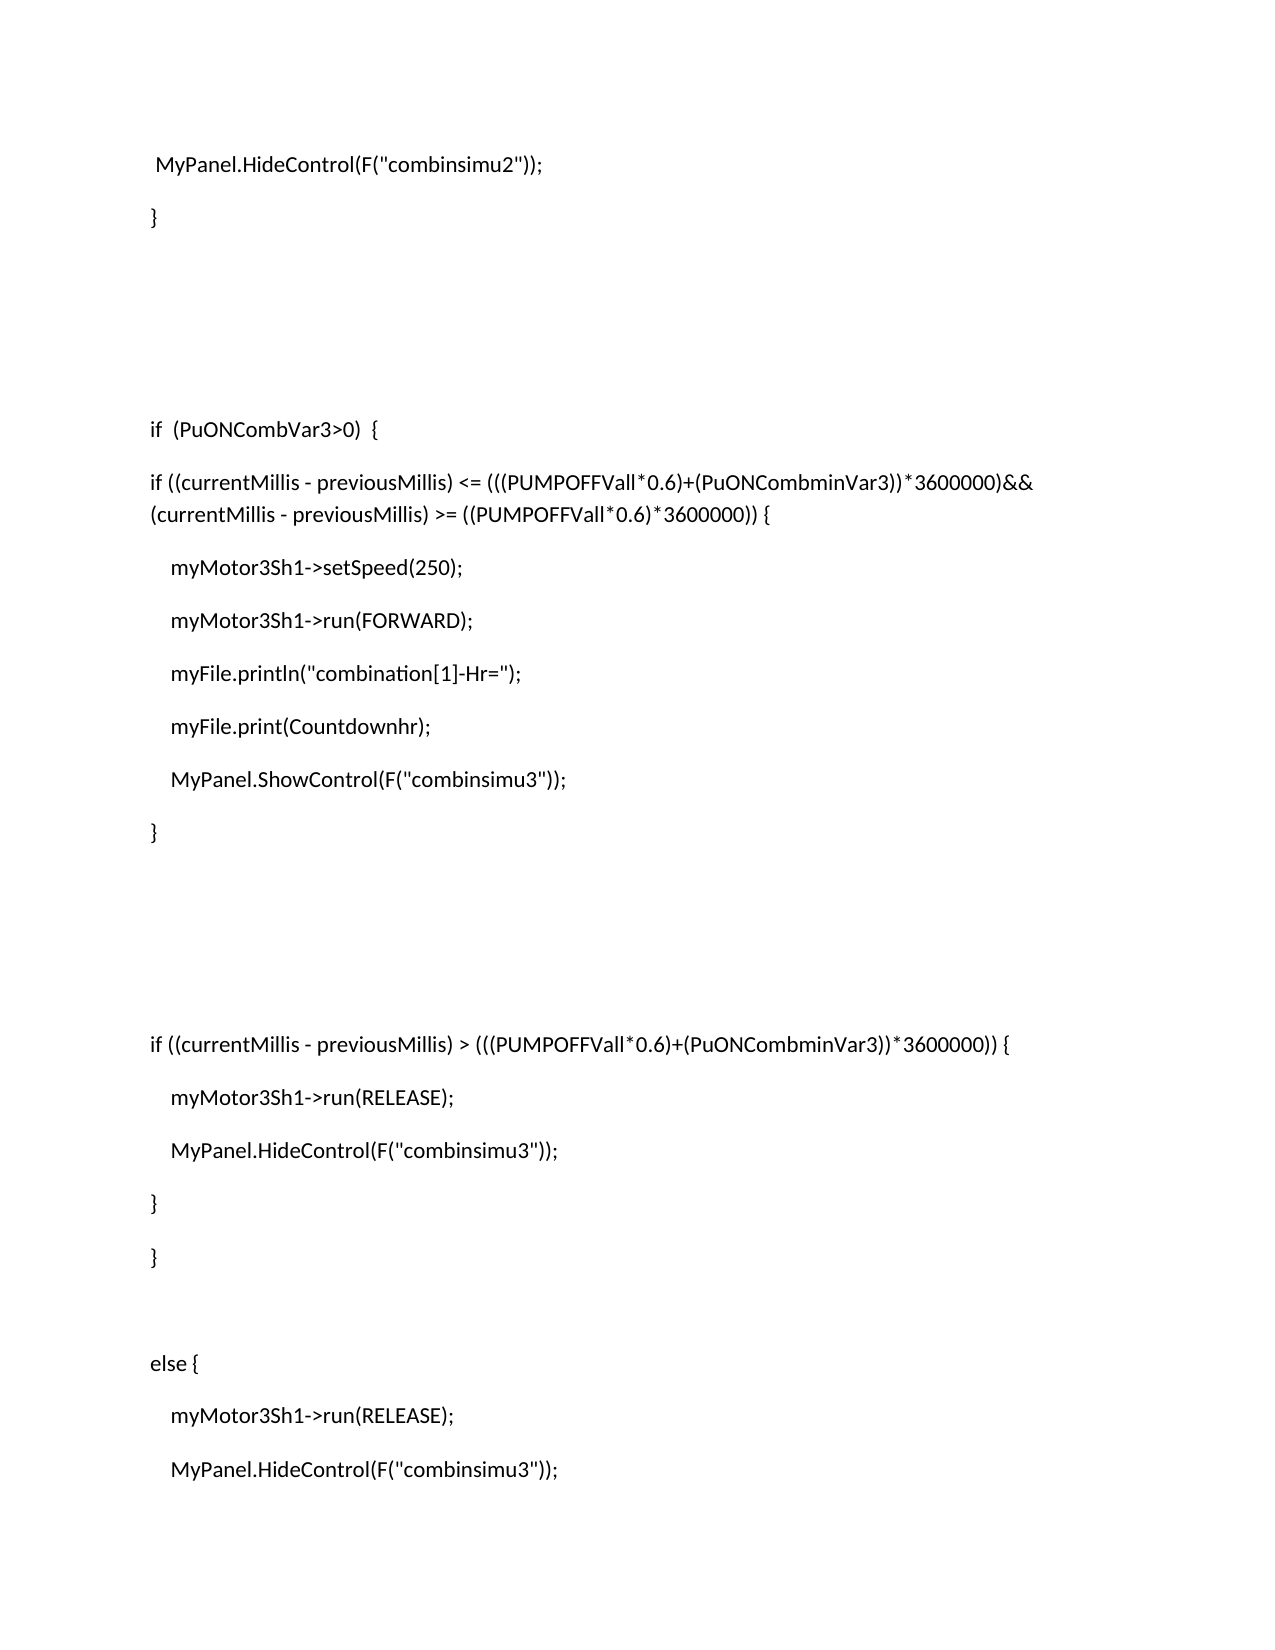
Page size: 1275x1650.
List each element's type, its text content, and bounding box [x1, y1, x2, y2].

text if ((currentMillis - previousMillis) > (((PUMPOFFVall*0.6)+(PuONCombminVar3))*3600000)) { [150, 1031, 1125, 1058]
text if (PuONCombVar3>0) { [150, 415, 1125, 443]
text } [150, 818, 1125, 846]
text MyPanel.HideControl(F("combinsimu2")); [150, 150, 1125, 178]
text } [150, 1189, 1125, 1218]
text myFile.println("combination[1]-Hr="); [150, 659, 1125, 687]
text myMotor3Sh1->setSpeed(250); [150, 553, 1125, 581]
text MyPanel.HideControl(F("combinsimu3")); [150, 1137, 1125, 1164]
text myMotor3Sh1->run(FORWARD); [150, 606, 1125, 634]
text } [150, 1243, 1125, 1271]
text else { [150, 1349, 1125, 1377]
text MyPanel.HideControl(F("combinsimu3")); [150, 1455, 1125, 1483]
text myMotor3Sh1->run(RELEASE); [150, 1402, 1125, 1430]
text if ((currentMillis - previousMillis) <= (((PUMPOFFVall*0.6)+(PuONCombminVar3))*3600000)&& (currentMillis - previousMillis) >= ((PUMPOFFVall*0.6)*3600000)) { [150, 468, 1125, 528]
text } [150, 203, 1125, 231]
text myFile.print(Countdownhr); [150, 712, 1125, 740]
text myMotor3Sh1->run(RELEASE); [150, 1083, 1125, 1112]
text MyPanel.ShowControl(F("combinsimu3")); [150, 765, 1125, 793]
